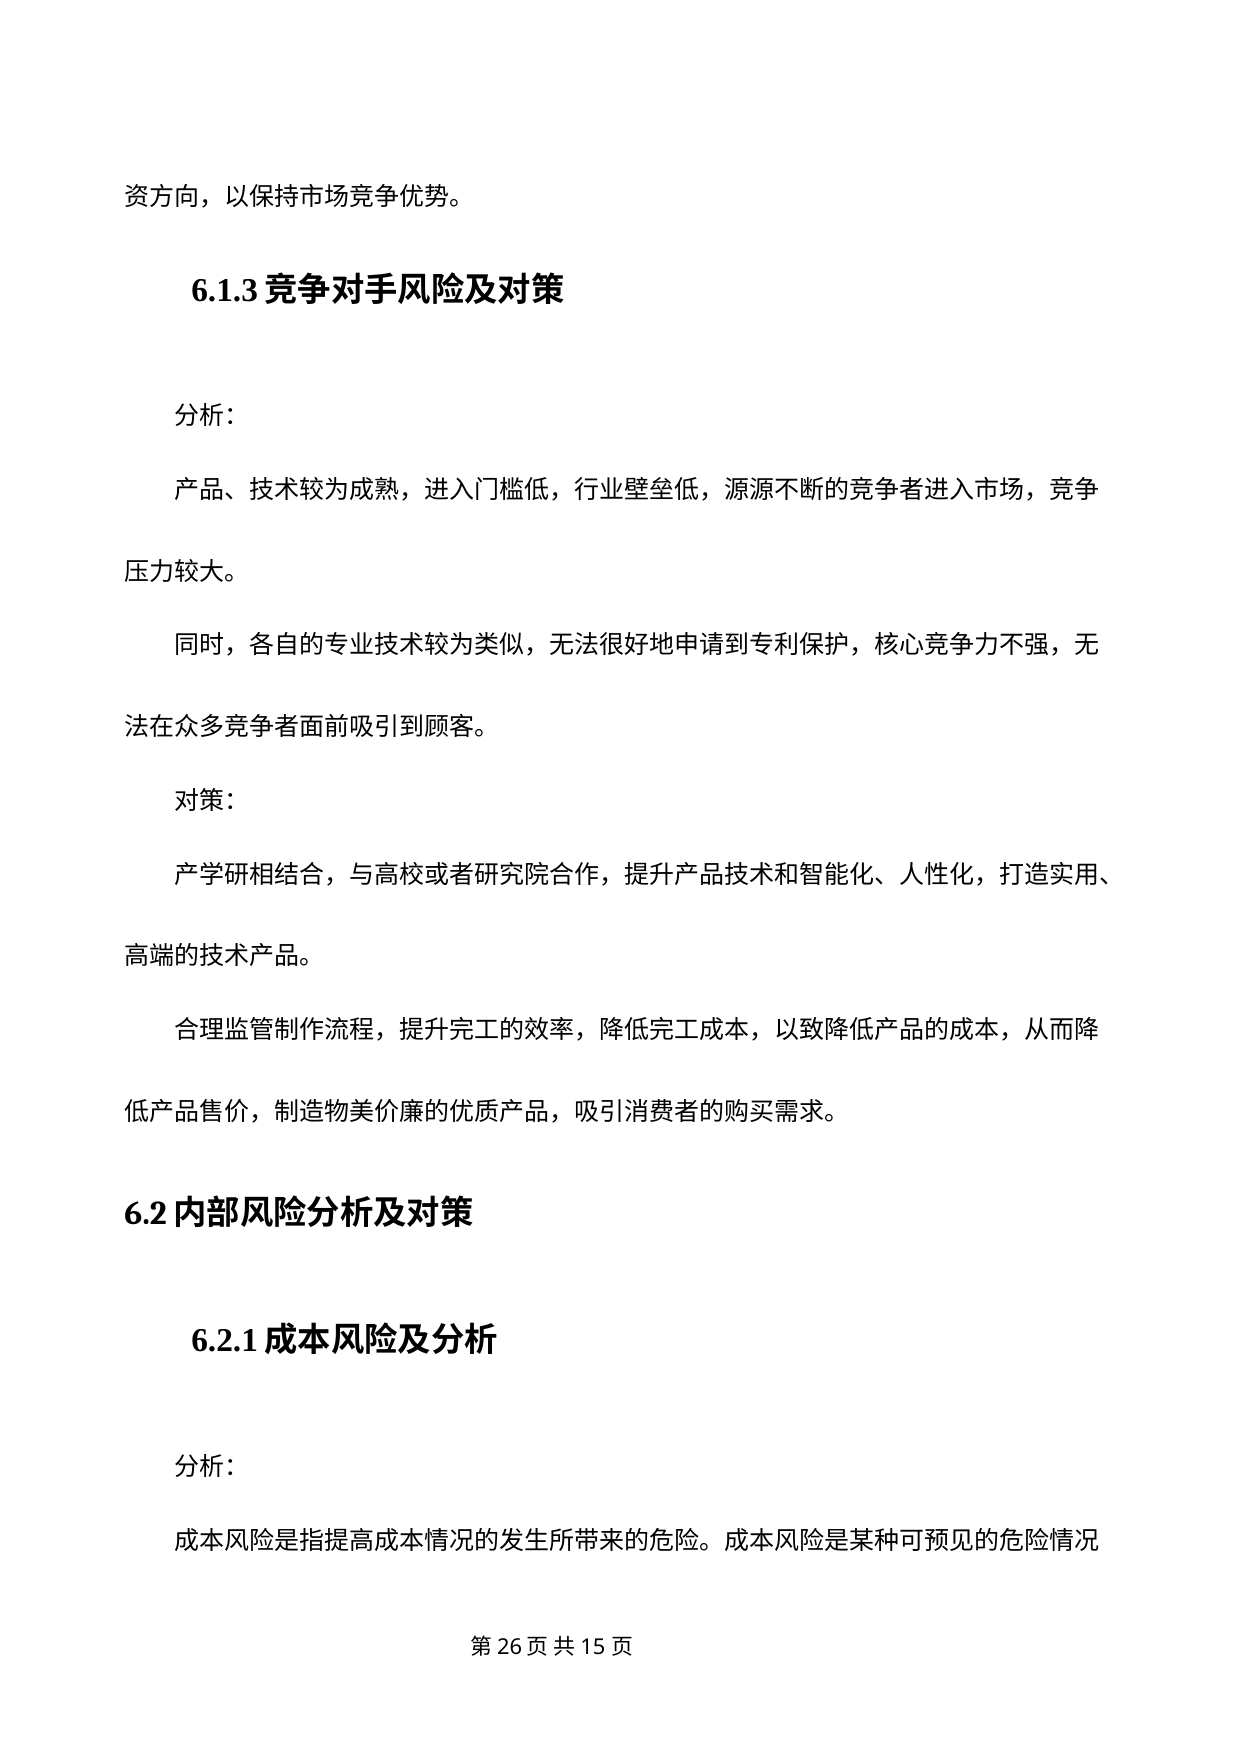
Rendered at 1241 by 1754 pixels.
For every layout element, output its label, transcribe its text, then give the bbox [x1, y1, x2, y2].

text 分析： [124, 1432, 1116, 1497]
text 对策： [124, 766, 1116, 831]
text 合理监管制作流程，提升完工的效率，降低完工成本，以致降低产品的成本，从而降低产品售价，制造物美价廉的优质产品，吸引消费者的购买需求。 [124, 995, 1116, 1142]
subtitle 6.1.3竞争对手风险及对策 [124, 254, 1116, 319]
text 同时，各自的专业技术较为类似，无法很好地申请到专利保护，核心竞争力不强，无法在众多竞争者面前吸引到顾客。 [124, 611, 1116, 757]
text 产学研相结合，与高校或者研究院合作，提升产品技术和智能化、人性化，打造实用、高端的技术产品。 [124, 840, 1116, 986]
subtitle 6.2内部风险分析及对策 [124, 1178, 1116, 1243]
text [124, 162, 1116, 227]
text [124, 1506, 1116, 1571]
text 产品、技术较为成熟，进入门槛低，行业壁垒低，源源不断的竞争者进入市场，竞争压力较大。 [124, 455, 1116, 602]
text 分析： [124, 381, 1116, 446]
subtitle 6.2.1成本风险及分析 [124, 1305, 1116, 1370]
